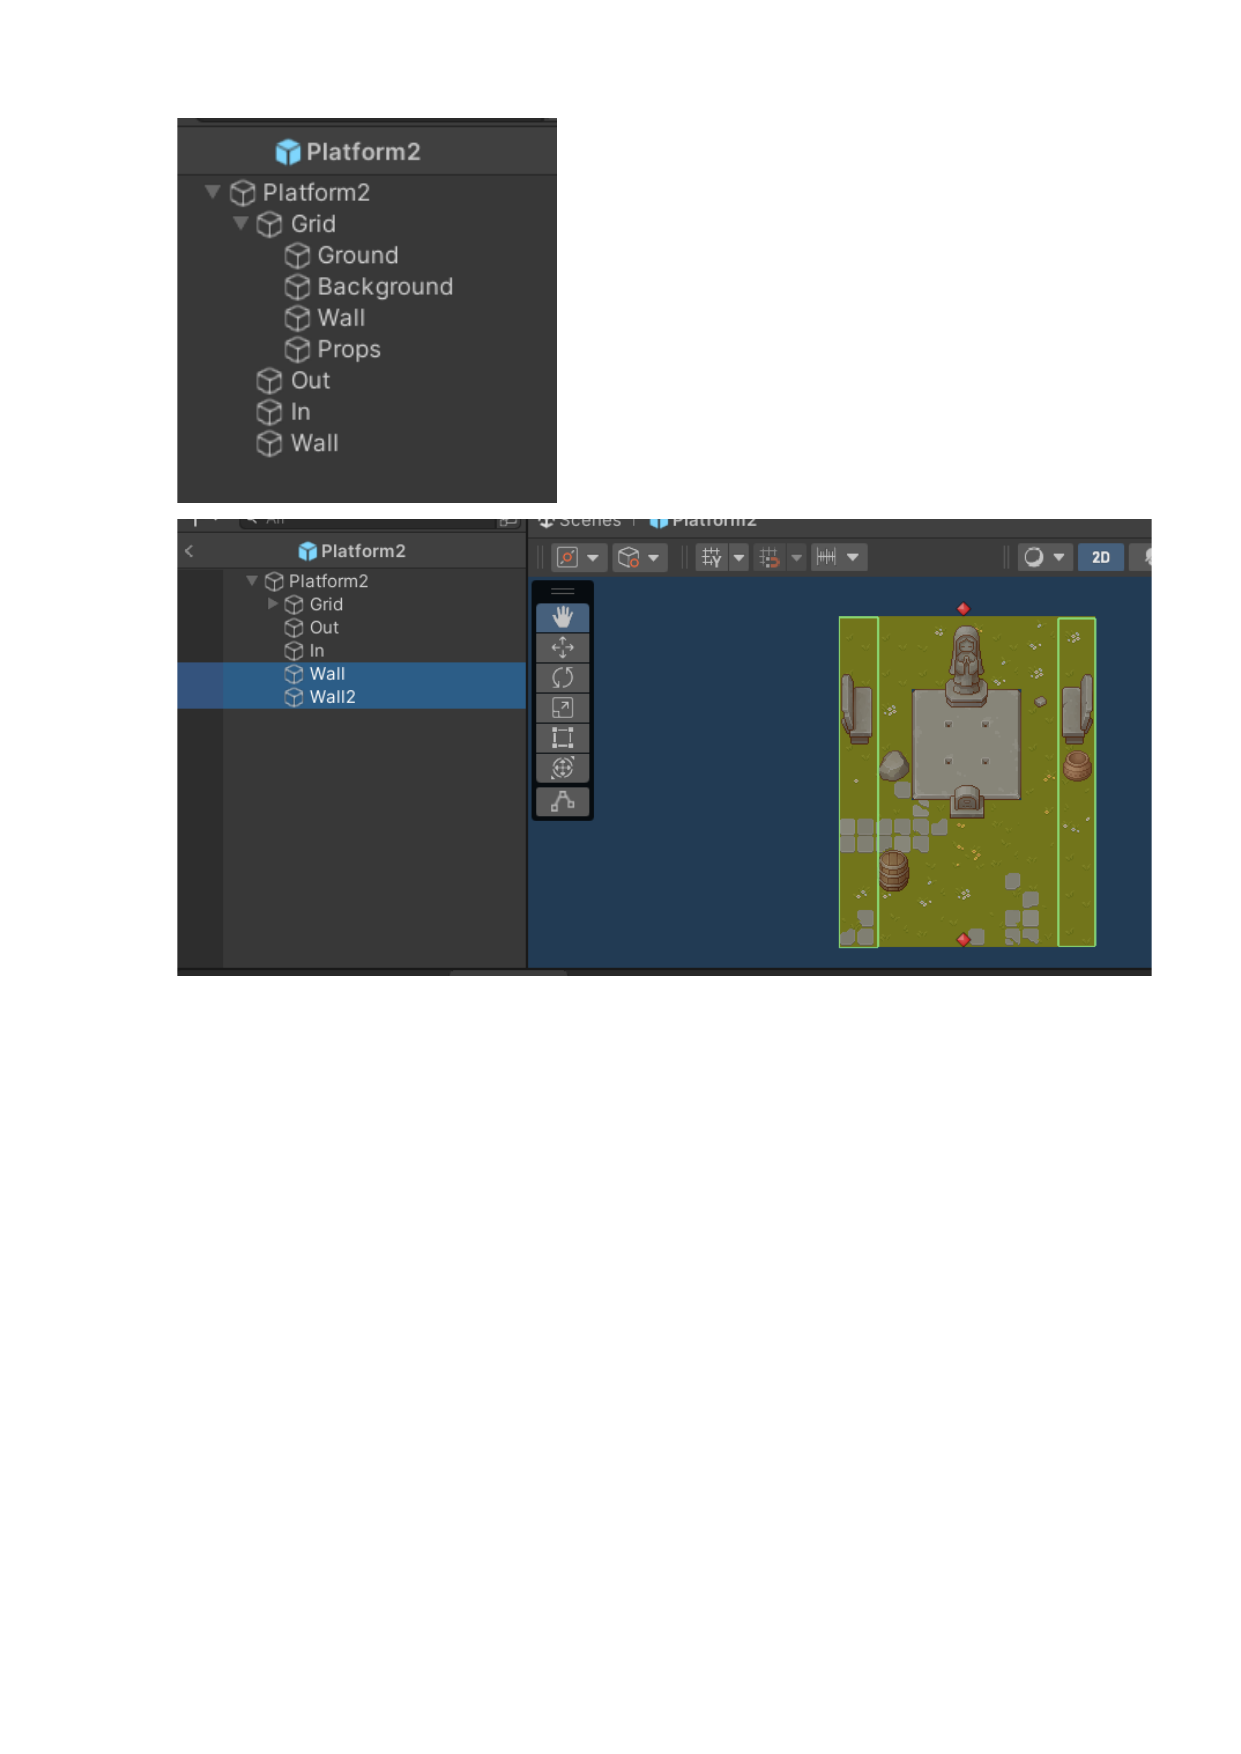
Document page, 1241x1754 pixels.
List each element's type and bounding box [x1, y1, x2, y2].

picture [177, 118, 557, 503]
picture [177, 519, 1152, 976]
